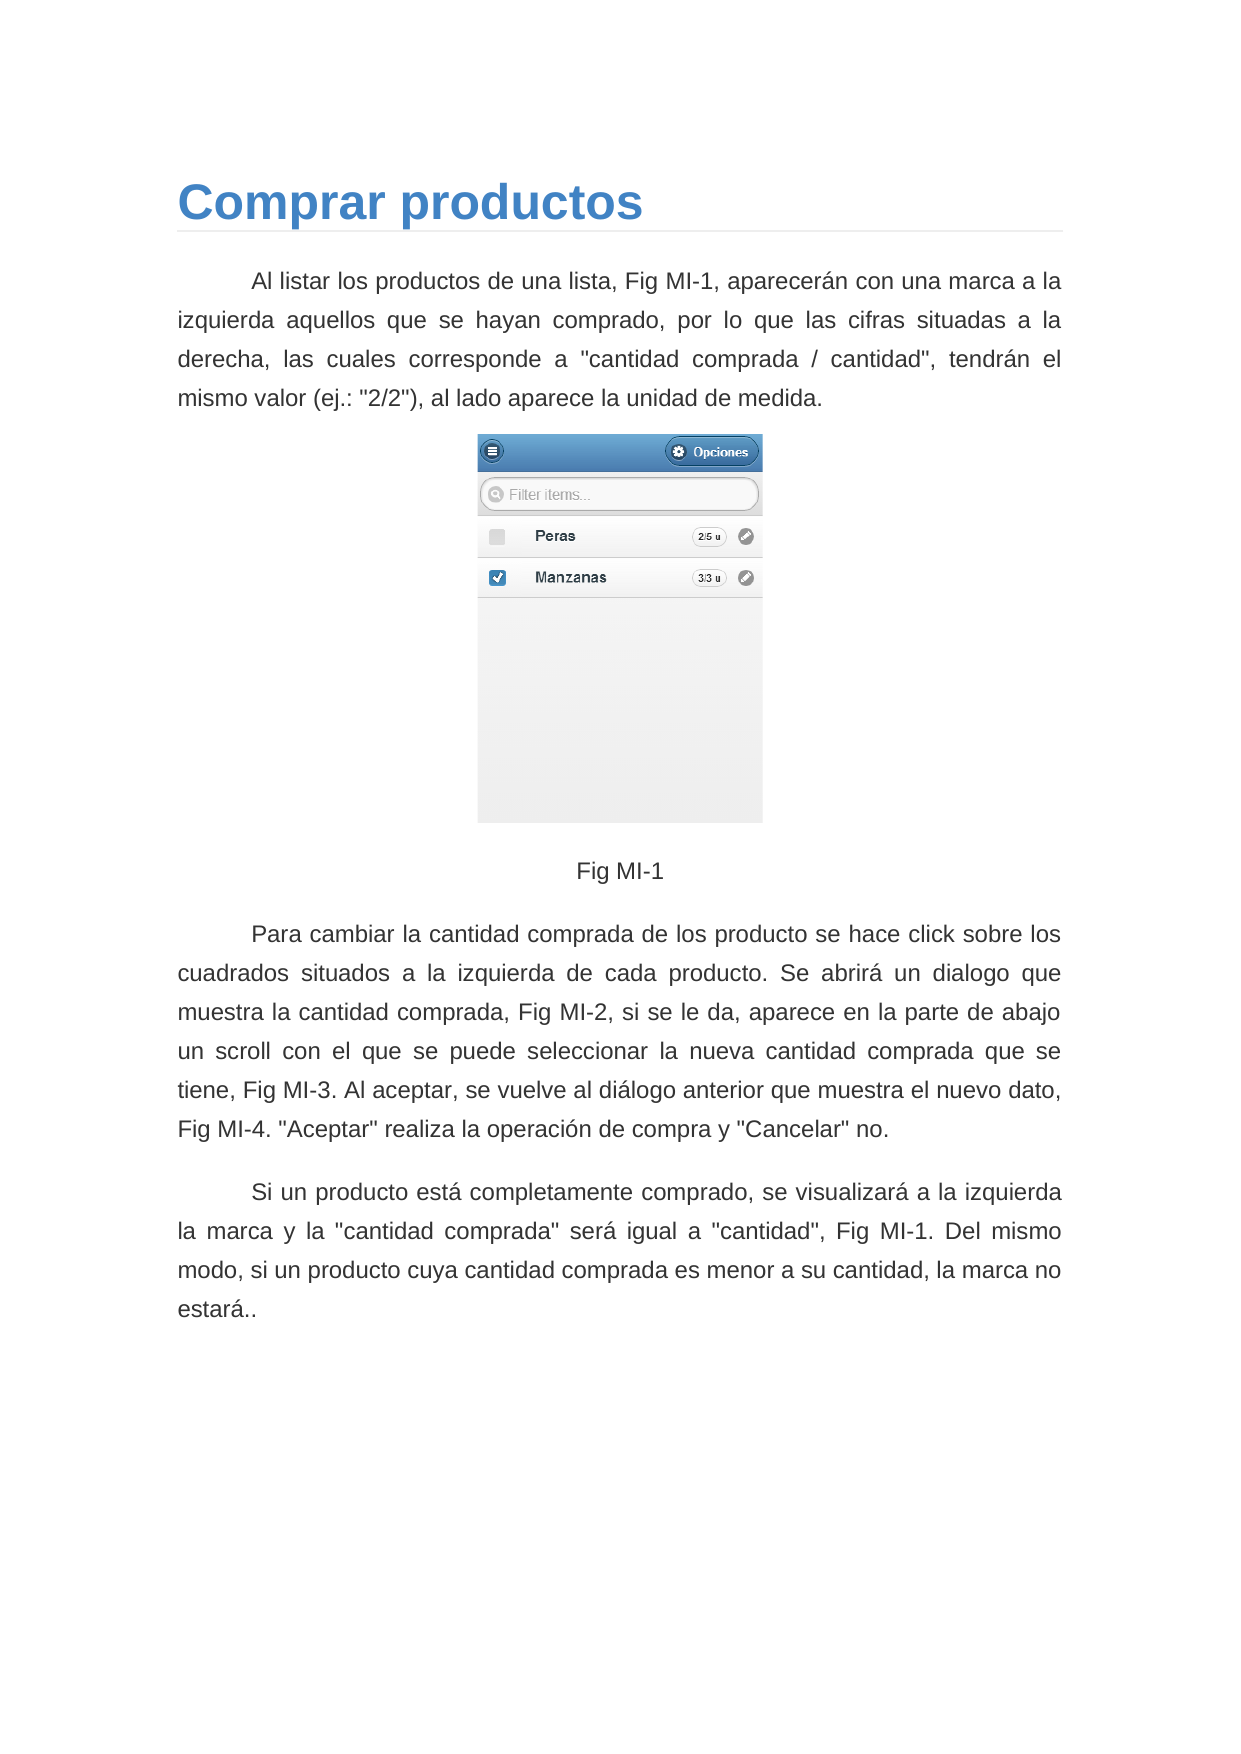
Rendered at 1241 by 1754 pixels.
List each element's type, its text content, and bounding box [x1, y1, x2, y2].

text Para cambiar la cantidad comprada de los producto se hace click sobre los cuadrados situados a la izquierda de cada producto. Se abrirá un dialogo que muestra la cantidad comprada, Fig MI-2, si se le da, aparece en la parte de abajo un scroll con el que se puede seleccionar la nueva cantidad comprada que se tiene, Fig MI-3. Al aceptar, se vuelve al diálogo anterior que muestra el nuevo dato, Fig MI-4. "Aceptar" realiza la operación de compra y "Cancelar" no. [177, 908, 1063, 1143]
text Fig MI-1 [177, 846, 1063, 885]
text Si un producto está completamente comprado, se visualizará a la izquierda la marca y la "cantidad comprada" será igual a "cantidad", Fig MI-1. Del mismo modo, si un producto cuya cantidad comprada es menor a su cantidad, la marca no estará.. [177, 1166, 1063, 1322]
picture [477, 434, 763, 823]
text Al listar los productos de una lista, Fig MI-1, aparecerán con una marca a la izquierda aquellos que se hayan comprado, por lo que las cifras situadas a la derecha, las cuales corresponde a "cantidad comprada / cantidad", tendrán el mismo valor (ej.: "2/2"), al lado aparece la unidad de medida. [177, 255, 1063, 411]
text Comprar productos [177, 173, 1063, 230]
